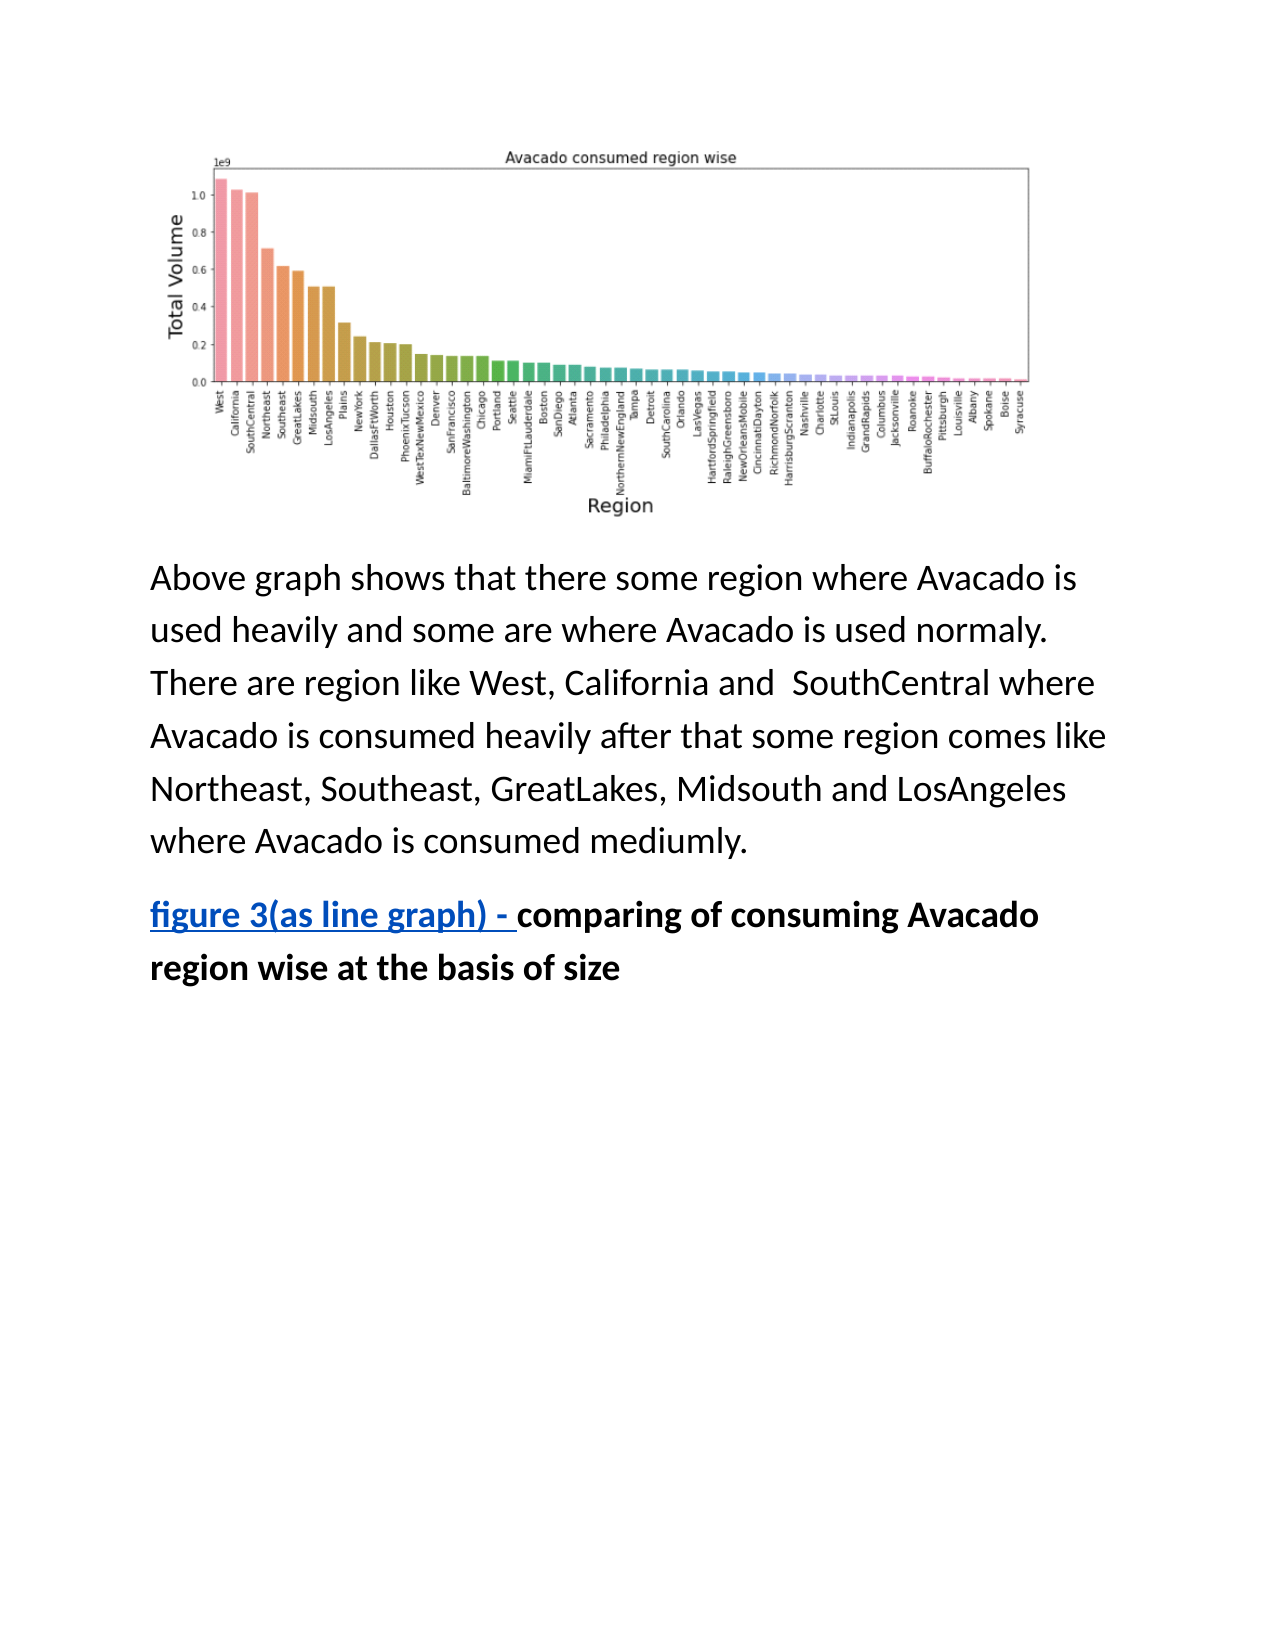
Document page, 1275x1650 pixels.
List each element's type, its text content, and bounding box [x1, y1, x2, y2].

text Above graph shows that there some region where Avacado is used heavily and some are where Avacado is used normaly. There are region like West, California and SouthCentral where Avacado is consumed heavily after that some region comes like Northeast, Southeast, GreatLakes, Midsouth and LosAngeles where Avacado is consumed mediumly. [150, 554, 1125, 863]
text figure 3(as line graph) - comparing of consuming Avacado region wise at the basis of size [150, 891, 1125, 989]
